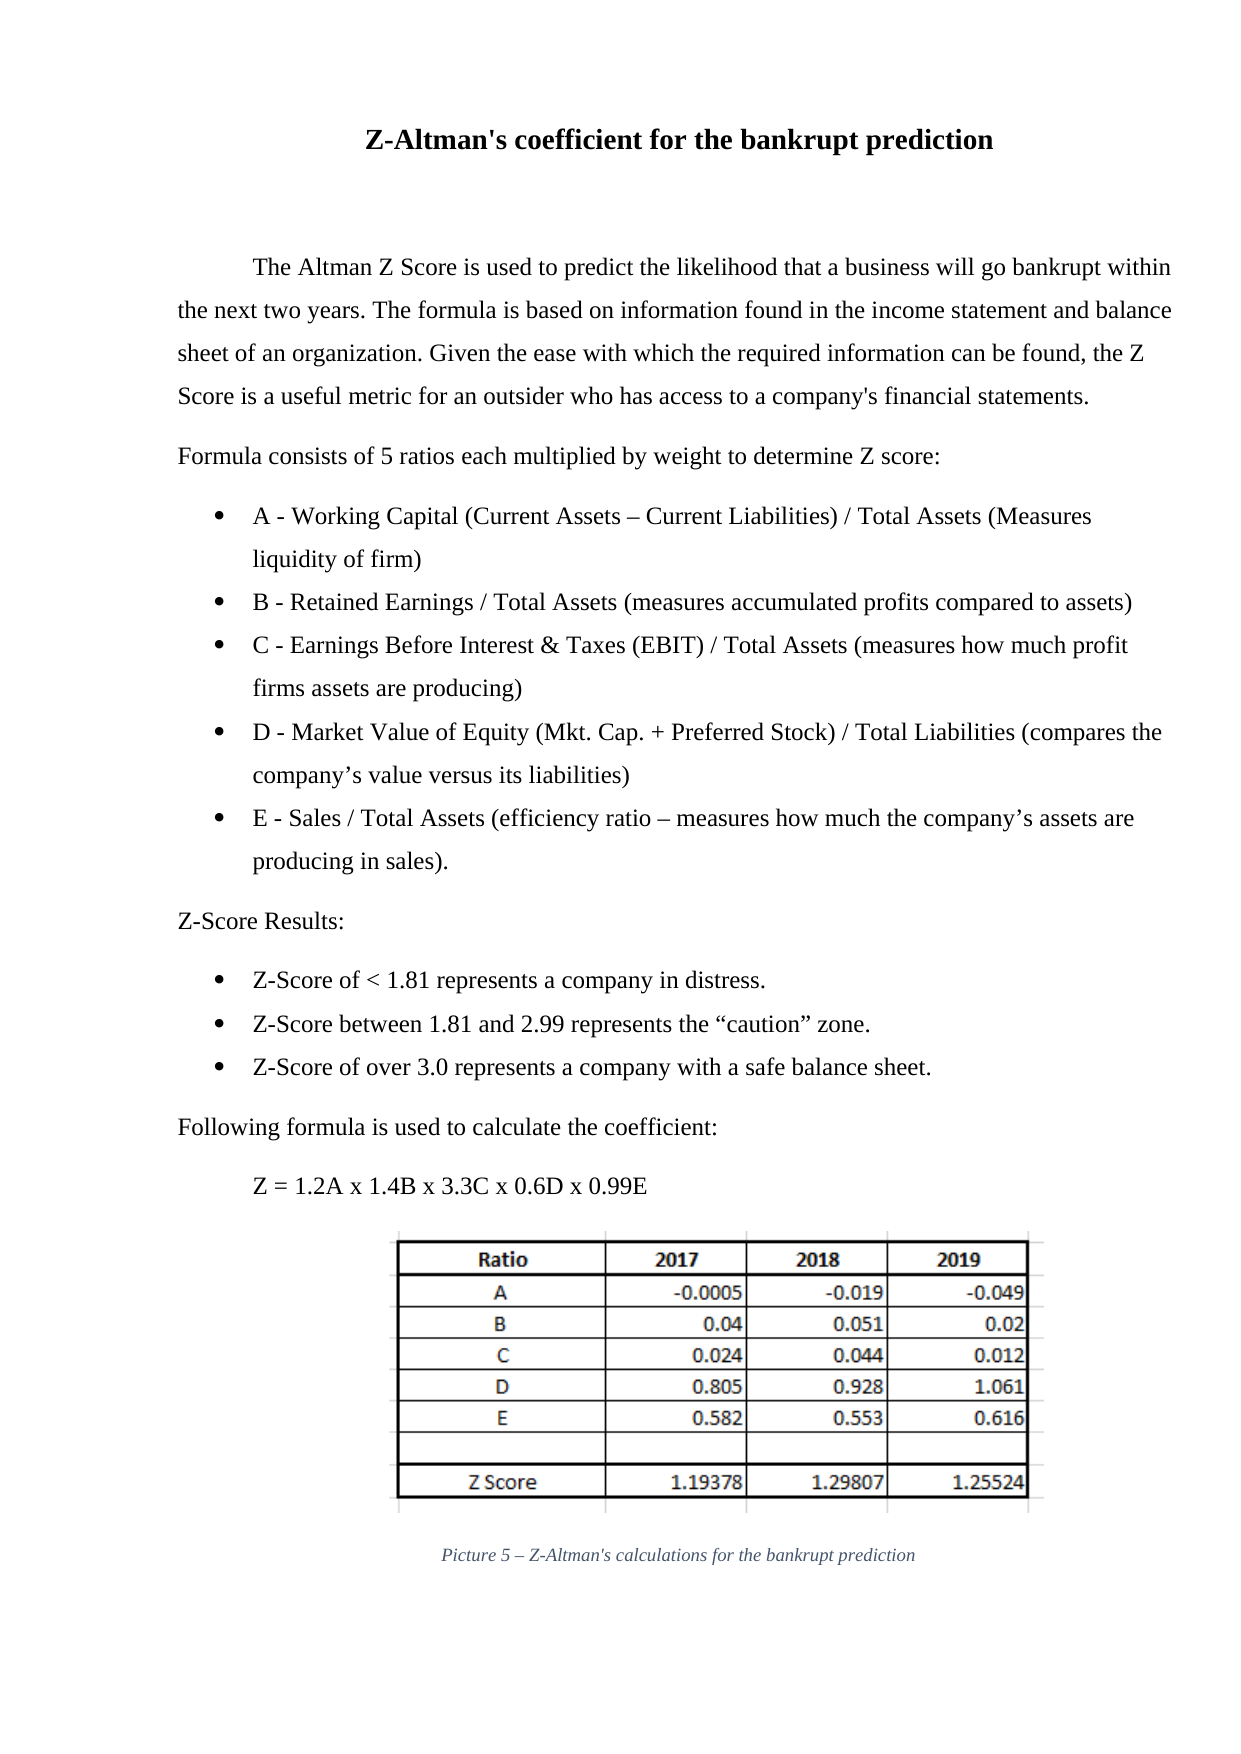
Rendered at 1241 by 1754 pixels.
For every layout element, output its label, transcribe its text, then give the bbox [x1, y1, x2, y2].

list B - Retained Earnings / Total Assets (measures accumulated profits compared to assets) [215, 587, 1181, 616]
text Z-Score Results: [177, 906, 1181, 934]
text Z = 1.2A x 1.4B x 3.3C x 0.6D x 0.99E [177, 1171, 1181, 1200]
text Picture 5 – Z-Altman's calculations for the bankrupt prediction [177, 1543, 1181, 1565]
list A - Working Capital (Current Assets – Current Liabilities) / Total Assets (Measures liquidity of firm) [215, 501, 1181, 573]
text Formula consists of 5 ratios each multiplied by weight to determine Z score: [177, 441, 1181, 470]
picture [389, 1231, 1044, 1513]
list Z-Score of over 3.0 represents a company with a safe balance sheet. [215, 1052, 1181, 1081]
text The Altman Z Score is used to predict the likelihood that a business will go bankrupt within the next two years. The formula is based on information found in the income statement and balance sheet of an organization. Given the ease with which the required information can be found, the Z Score is a useful metric for an outsider who has access to a company's financial statements. [177, 252, 1181, 410]
list E - Sales / Total Assets (efficiency ratio – measures how much the company’s assets are producing in sales). [215, 803, 1181, 875]
list C - Earnings Before Interest & Taxes (EBIT) / Total Assets (measures how much profit firms assets are producing) [215, 630, 1181, 702]
list D - Market Value of Equity (Mkt. Cap. + Preferred Stock) / Total Liabilities (compares the company’s value versus its liabilities) [215, 717, 1181, 788]
subtitle Z-Altman's coefficient for the bankrupt prediction [177, 122, 1181, 156]
text Following formula is used to calculate the coefficient: [177, 1112, 1181, 1140]
list Z-Score between 1.81 and 2.99 represents the “caution” zone. [215, 1009, 1181, 1037]
list Z-Score of < 1.81 represents a company in distress. [215, 966, 1181, 994]
